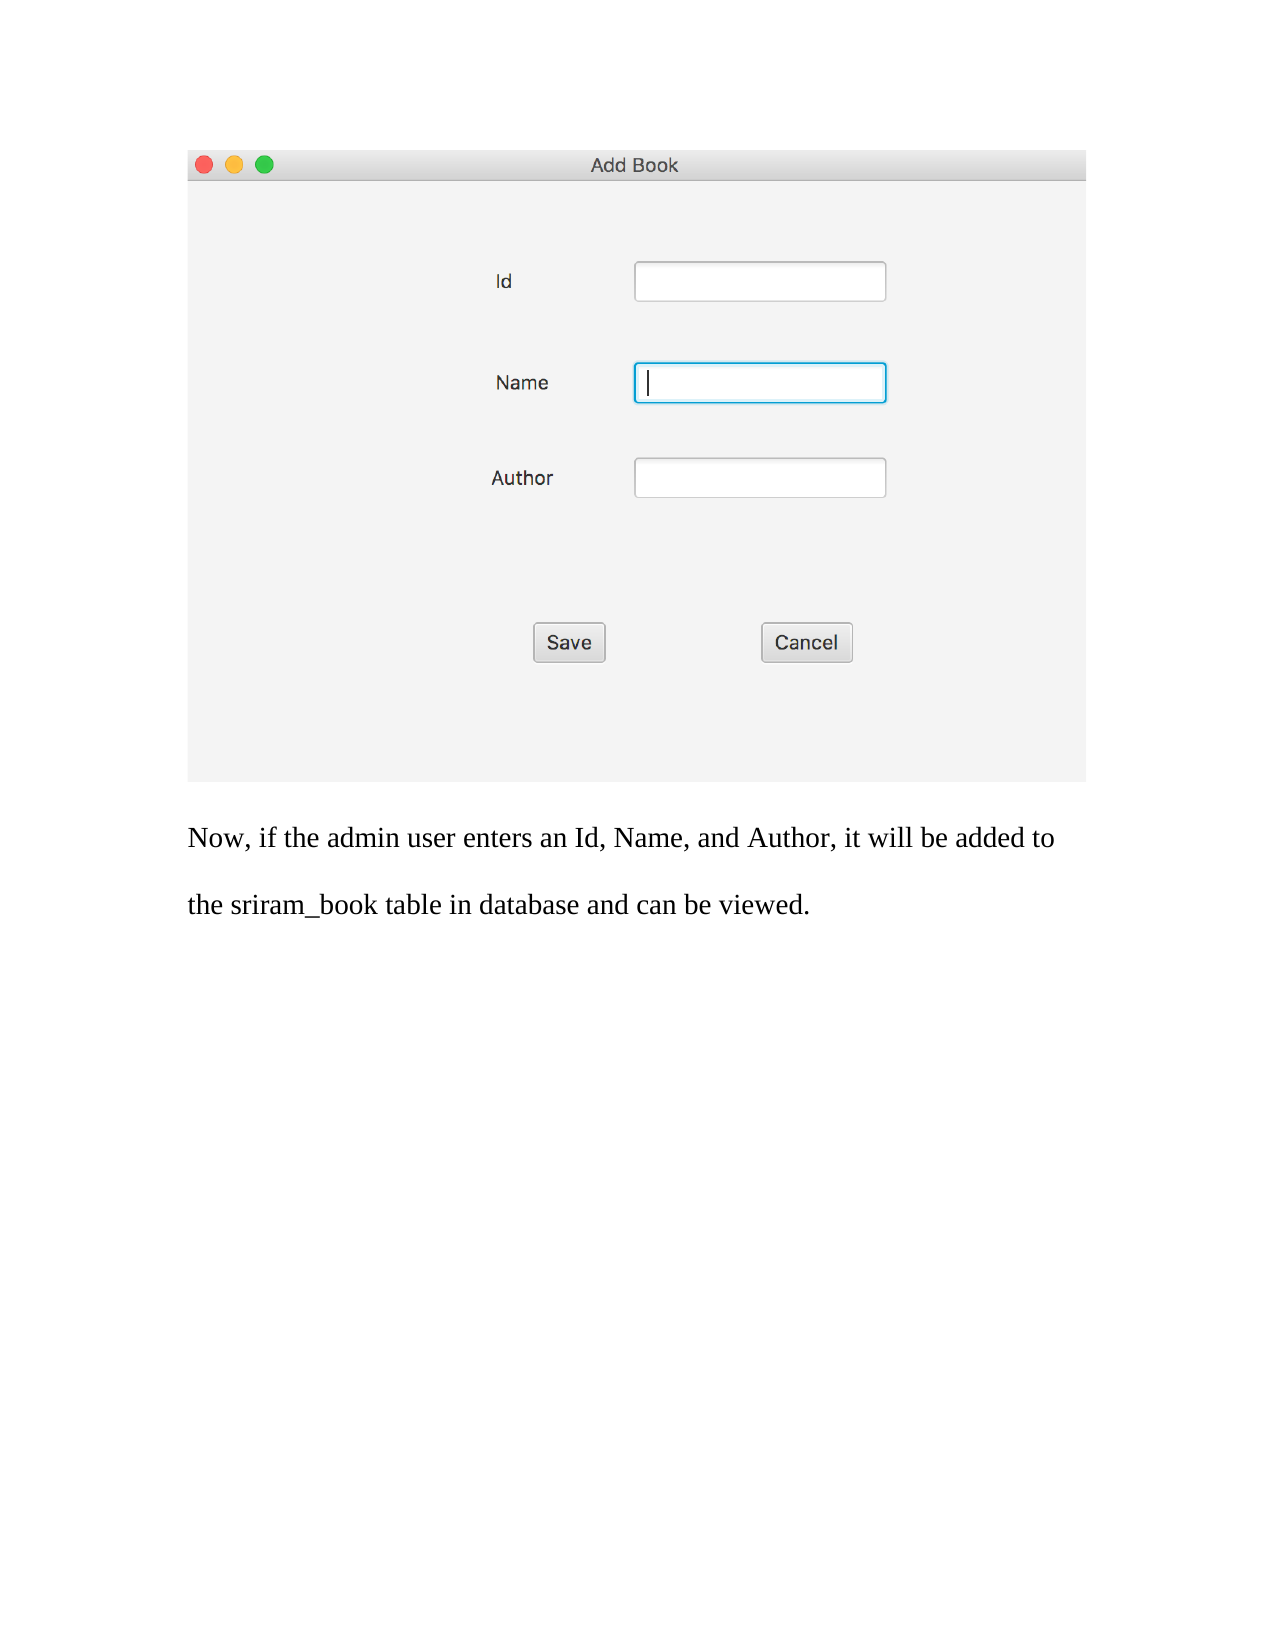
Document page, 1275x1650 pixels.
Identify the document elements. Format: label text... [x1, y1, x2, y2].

text Now, if the admin user enters an Id, Name, and Author, it will be added to the sriram_book table in database and can be viewed. [187, 820, 1087, 921]
picture [187, 150, 1087, 782]
